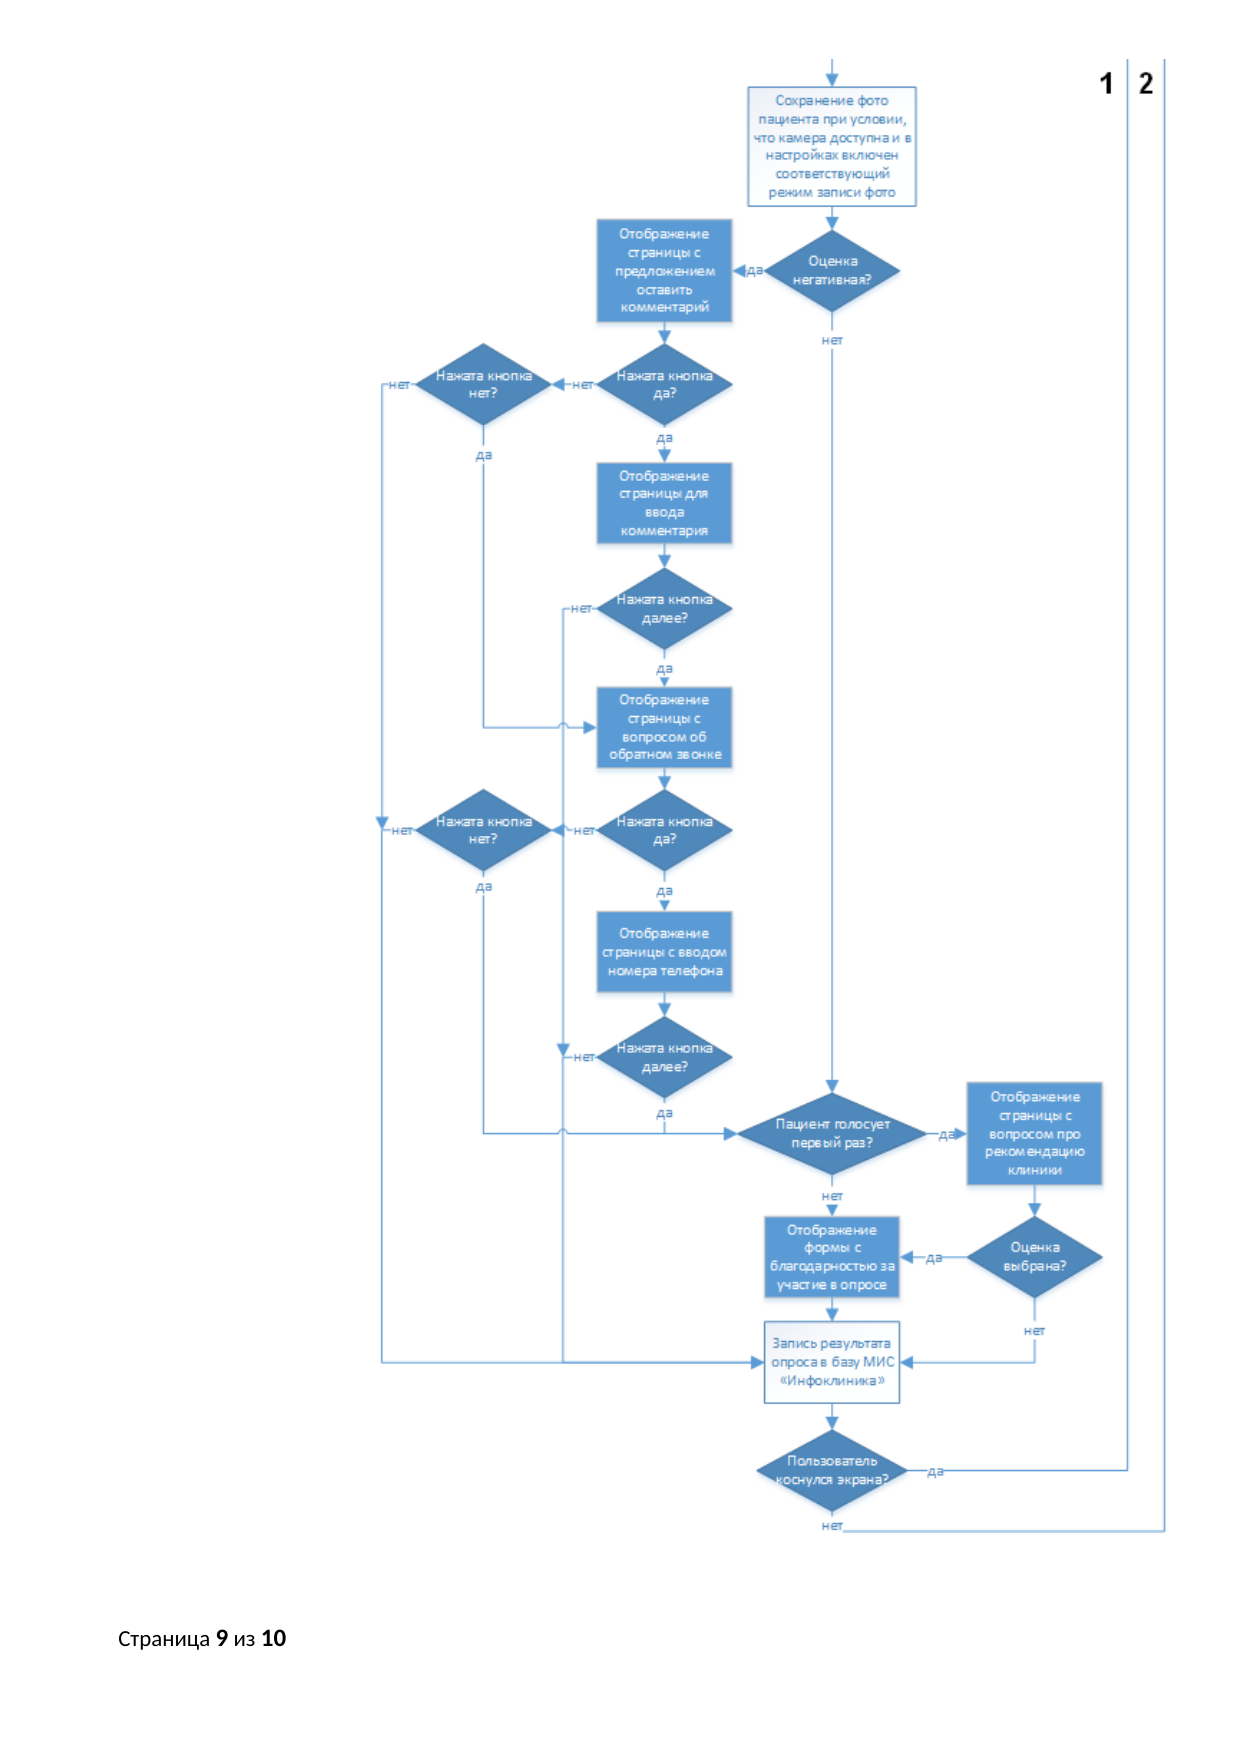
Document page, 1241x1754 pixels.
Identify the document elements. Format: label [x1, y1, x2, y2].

picture [73, 59, 1167, 1546]
